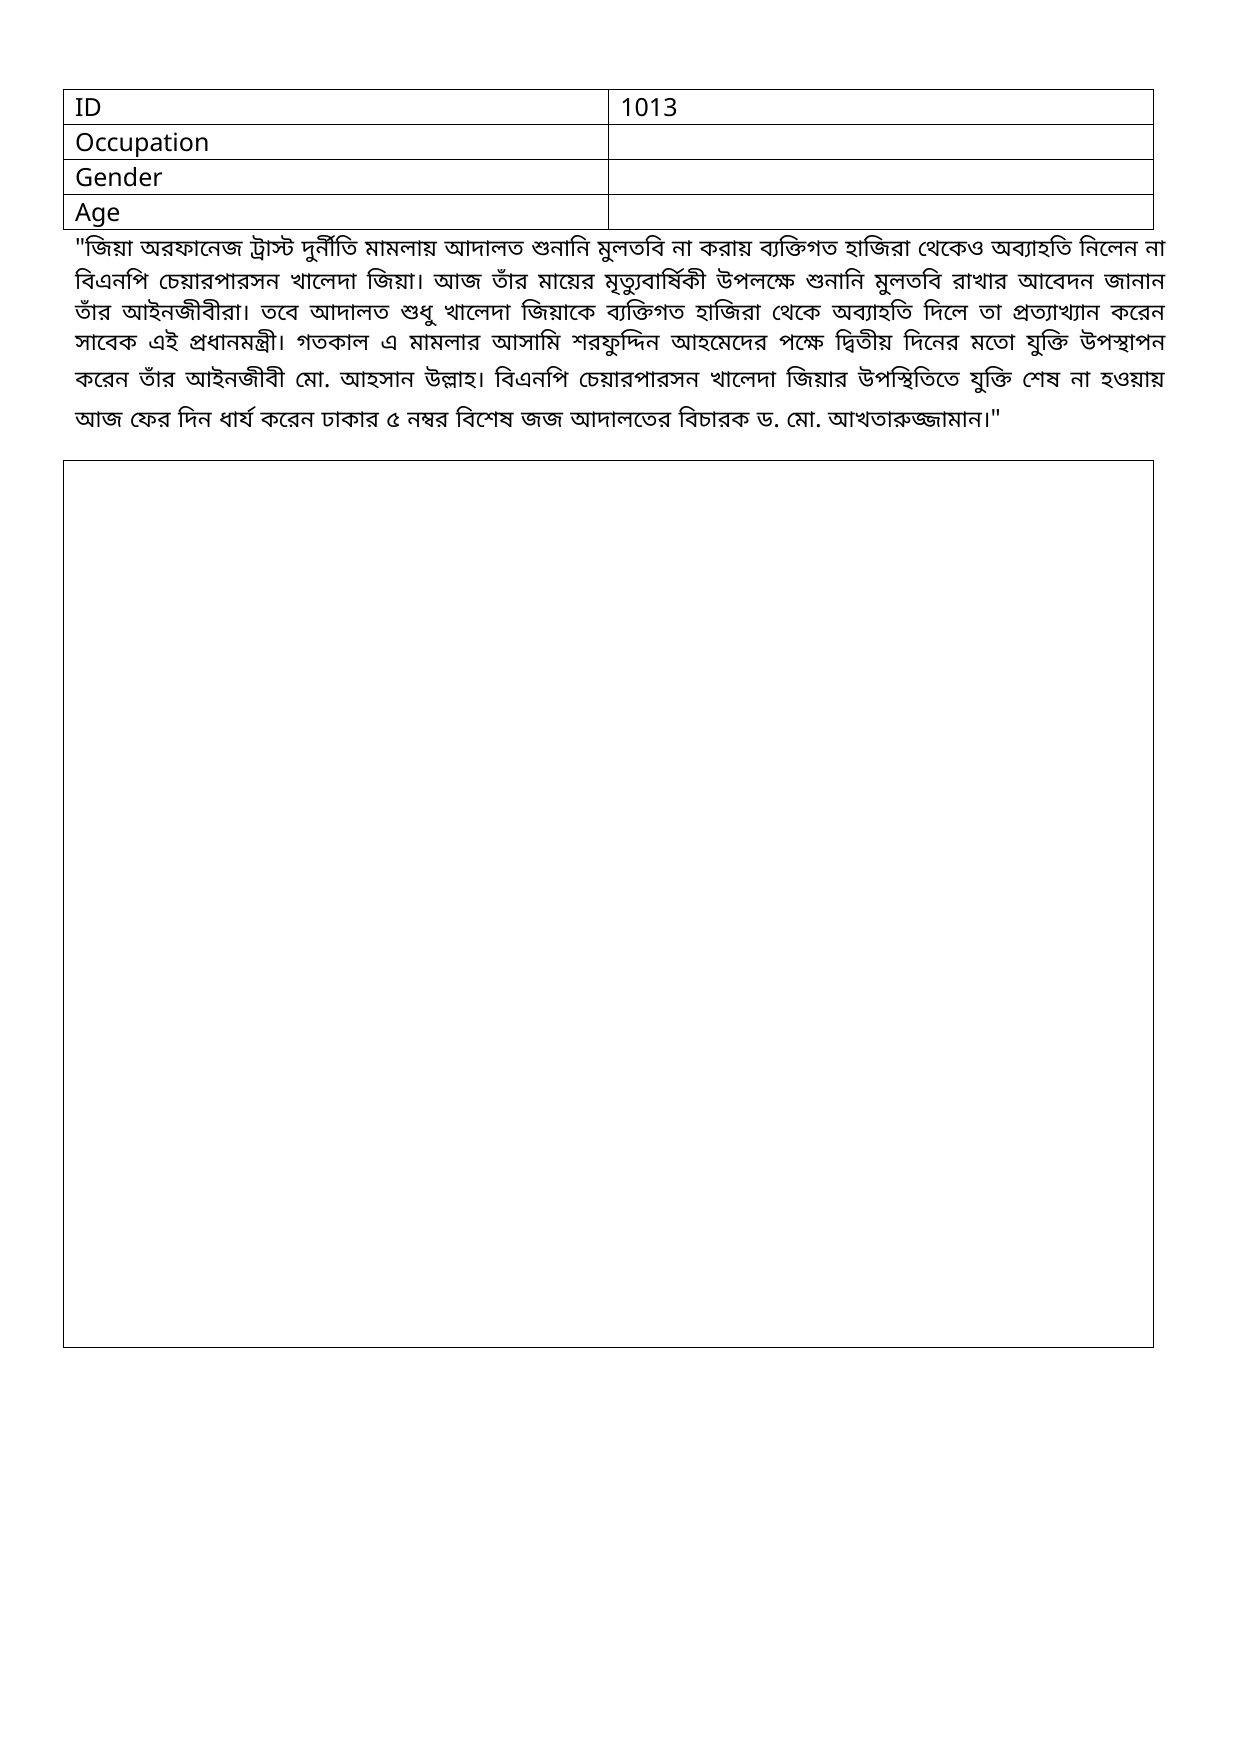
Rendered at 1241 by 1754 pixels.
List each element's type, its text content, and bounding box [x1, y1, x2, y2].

table_cell Gender [64, 160, 608, 194]
table_cell [609, 125, 1153, 159]
table_header ID [64, 90, 608, 124]
table_header [64, 461, 1153, 1347]
text "জিয়া অরফানেজ ট্রাস্ট দুর্নীতি মামলায় আদালত শুনানি মুলতবি না করায় ব্যক্তিগত হাজিরা থেকেও অব্যাহতি নিলেন না বিএনপি চেয়ারপারসন খালেদা জিয়া। আজ তাঁর মায়ের মৃত্যুবার্ষিকী উপলক্ষে শুনানি মুলতবি রাখার আবেদন জানান তাঁর আইনজীবীরা। তবে আদালত শুধু খালেদা জিয়াকে ব্যক্তিগত হাজিরা থেকে অব্যাহতি দিলে তা প্রত্যাখ্যান করেন সাবেক এই প্রধানমন্ত্রী। গতকাল এ মামলার আসামি শরফুদ্দিন আহমেদের পক্ষে দ্বিতীয় দিনের মতো যুক্তি উপস্থাপন করেন তাঁর আইনজীবী মো. আহসান উল্লাহ। বিএনপি চেয়ারপারসন খালেদা জিয়ার উপস্থিতিতে যুক্তি শেষ না হওয়ায় আজ ফের দিন ধার্য করেন ঢাকার ৫ নম্বর বিশেষ জজ আদালতের বিচারক ড. মো. আখতারুজ্জামান।" [75, 230, 1165, 434]
table_cell [609, 195, 1153, 229]
table_cell [609, 160, 1153, 194]
table_cell Age [64, 195, 608, 229]
table_header 1013 [609, 90, 1153, 124]
table_cell Occupation [64, 125, 608, 159]
